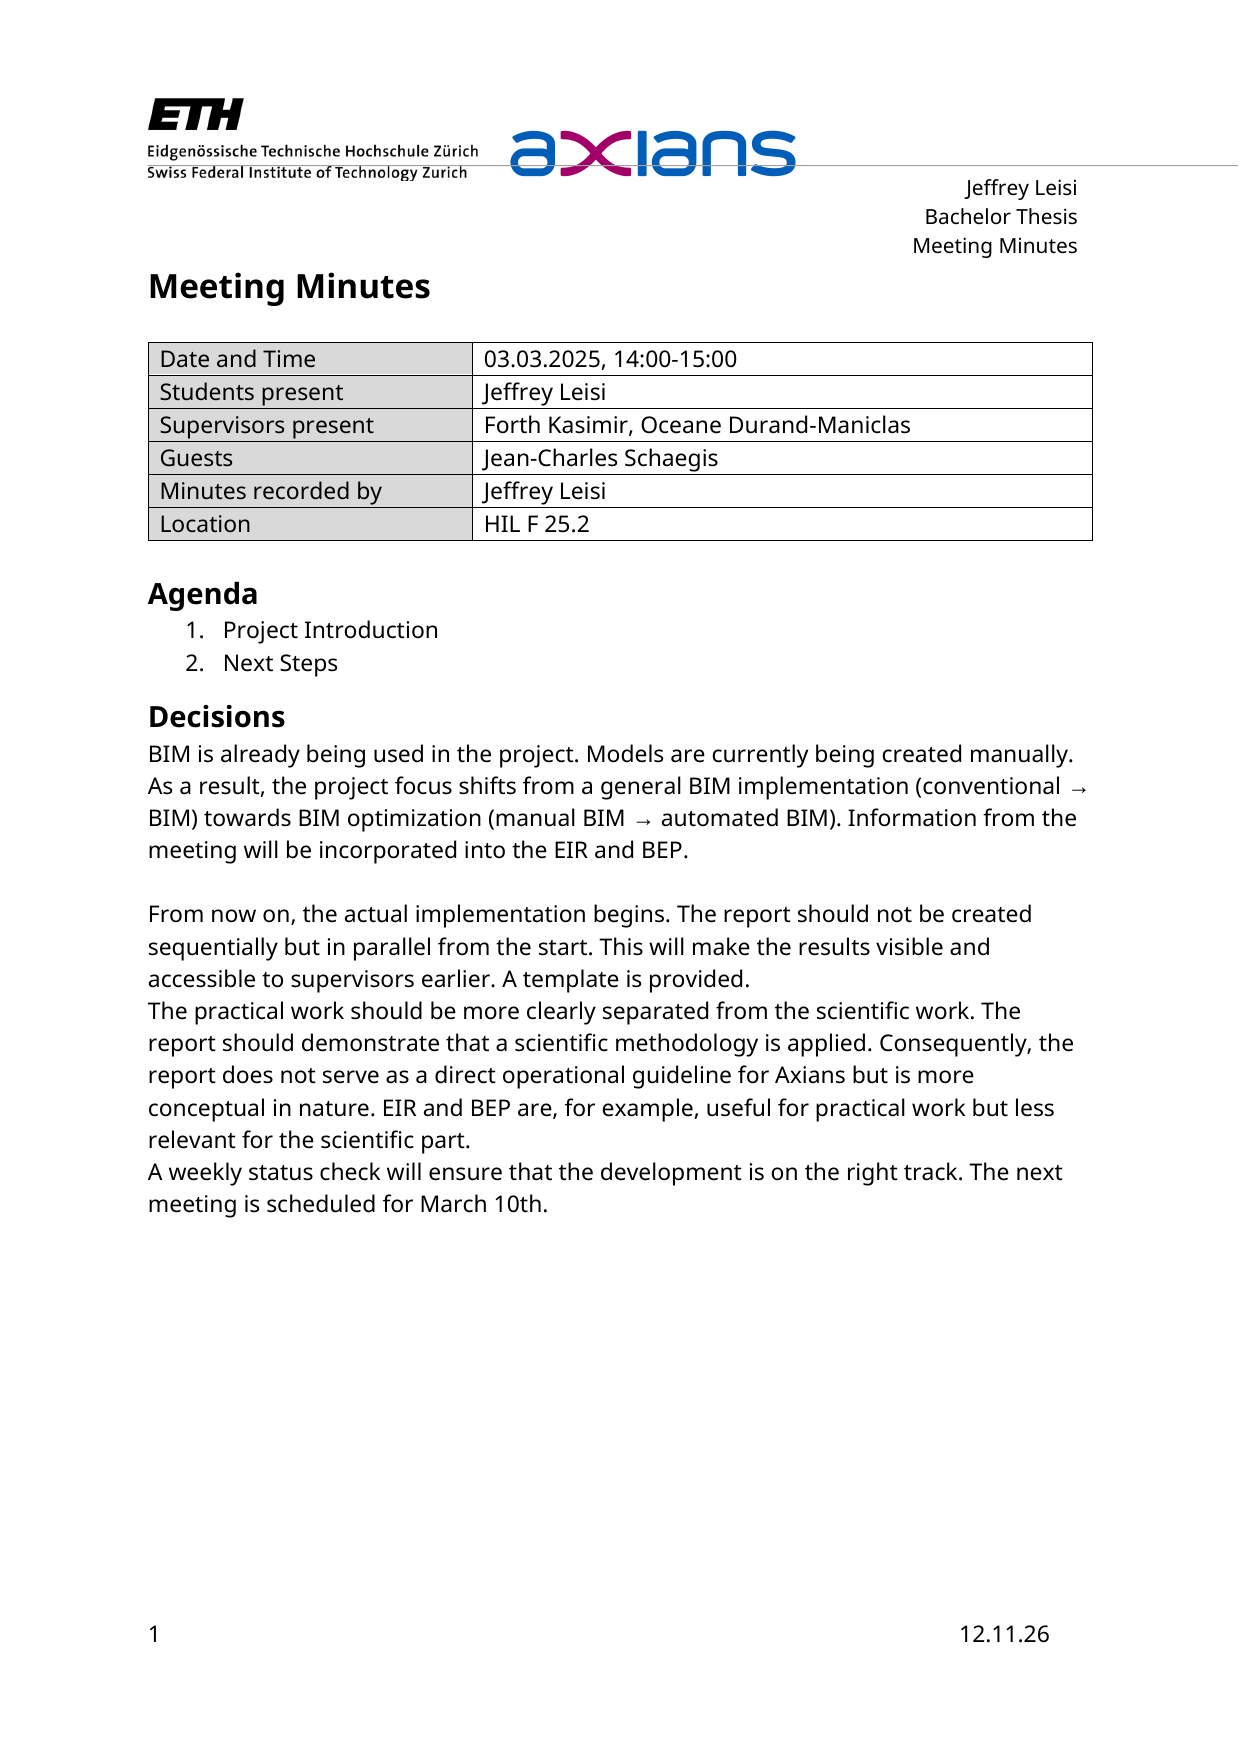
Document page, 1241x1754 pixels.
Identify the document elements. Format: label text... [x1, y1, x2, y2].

text A weekly status check will ensure that the development is on the right track. The next meeting is scheduled for March 10th. [148, 1156, 1093, 1219]
list Next Steps [185, 647, 1093, 678]
table_header Date and Time [149, 343, 472, 374]
table_cell HIL F 25.2 [473, 508, 1092, 540]
text BIM is already being used in the project. Models are currently being created manually. As a result, the project focus shifts from a general BIM implementation (conventional → BIM) towards BIM optimization (manual BIM → automated BIM). Information from the meeting will be incorporated into the EIR and BEP. [148, 737, 1093, 865]
text From now on, the actual implementation begins. The report should not be created sequentially but in parallel from the start. This will make the results visible and accessible to supervisors earlier. A template is provided. [148, 898, 1093, 994]
table_cell Forth Kasimir, Oceane Durand-Maniclas [473, 409, 1092, 441]
picture [507, 126, 802, 165]
table_cell Jeffrey Leisi [473, 376, 1092, 408]
list Project Introduction [185, 614, 1093, 645]
text Agenda [148, 573, 1093, 613]
table_cell Minutes recorded by [149, 475, 472, 507]
table_cell Location [149, 508, 472, 540]
picture [507, 167, 802, 181]
table_cell Guests [149, 442, 472, 474]
text The practical work should be more clearly separated from the scientific work. The report should demonstrate that a scientific methodology is applied. Consequently, the report does not serve as a direct operational guideline for Axians but is more conceptual in nature. EIR and BEP are, for example, useful for practical work but less relevant for the scientific part. [148, 995, 1093, 1155]
table_cell Students present [149, 376, 472, 408]
table_cell Supervisors present [149, 409, 472, 441]
text Decisions [148, 697, 1093, 736]
subtitle Meeting Minutes [148, 222, 1093, 308]
table_cell Jean-Charles Schaegis [473, 442, 1092, 474]
table_header 03.03.2025, 14:00-15:00 [473, 343, 1092, 374]
table_cell Jeffrey Leisi [473, 475, 1092, 507]
picture [120, 83, 505, 181]
